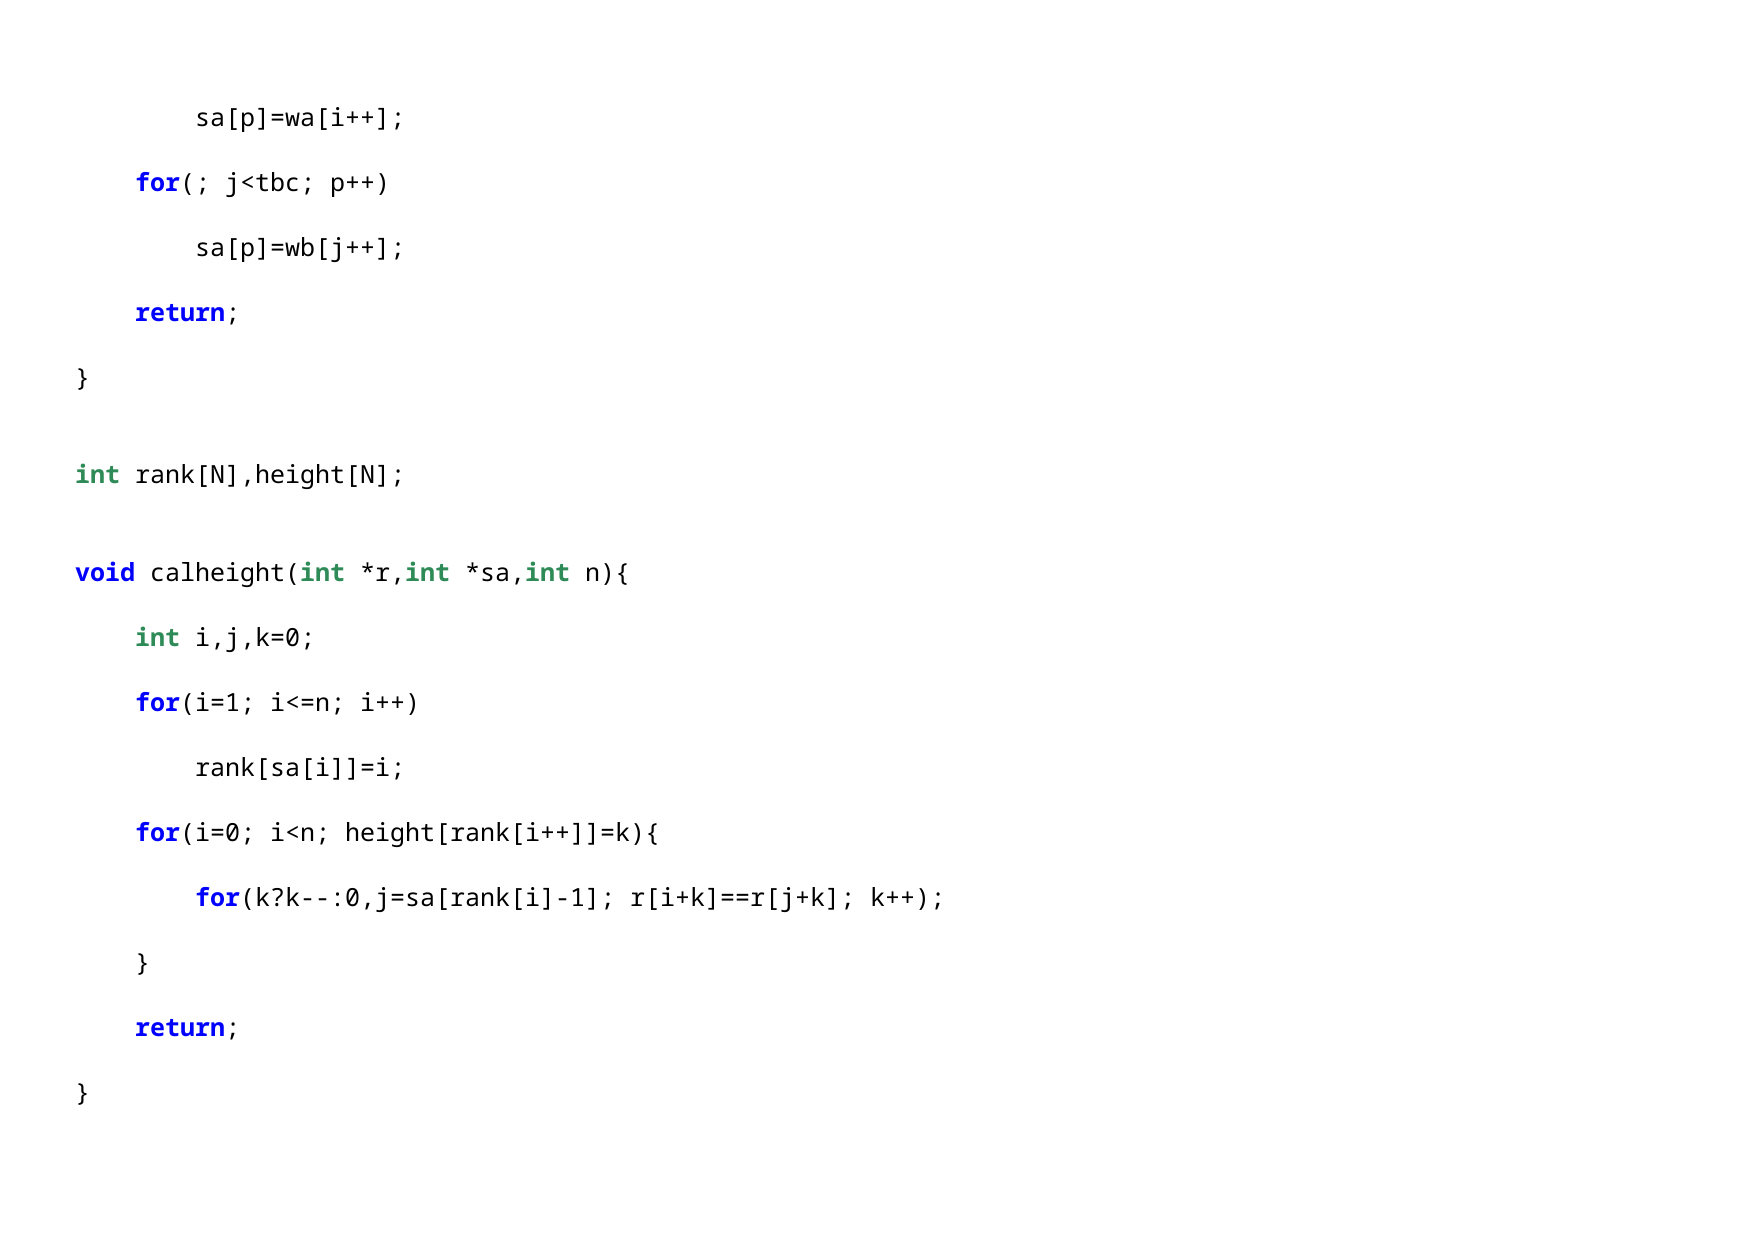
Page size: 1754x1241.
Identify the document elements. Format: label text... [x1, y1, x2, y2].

text } [75, 344, 1679, 409]
text rank[sa[i]]=i; [75, 734, 1679, 799]
text sa[p]=wb[j++]; [75, 214, 1679, 279]
text } [75, 929, 1679, 994]
text for(i=0; i<n; height[rank[i++]]=k){ [75, 799, 1679, 864]
text sa[p]=wa[i++]; [75, 84, 1679, 149]
text return; [75, 994, 1679, 1059]
text return; [75, 279, 1679, 344]
text for(k?k--:0,j=sa[rank[i]-1]; r[i+k]==r[j+k]; k++); [75, 864, 1679, 929]
text void calheight(int *r,int *sa,int n){ [75, 539, 1679, 604]
text int i,j,k=0; [75, 604, 1679, 669]
text for(; j<tbc; p++) [75, 149, 1679, 214]
text int rank[N],height[N]; [75, 441, 1679, 506]
text for(i=1; i<=n; i++) [75, 669, 1679, 734]
text } [75, 1059, 1679, 1124]
